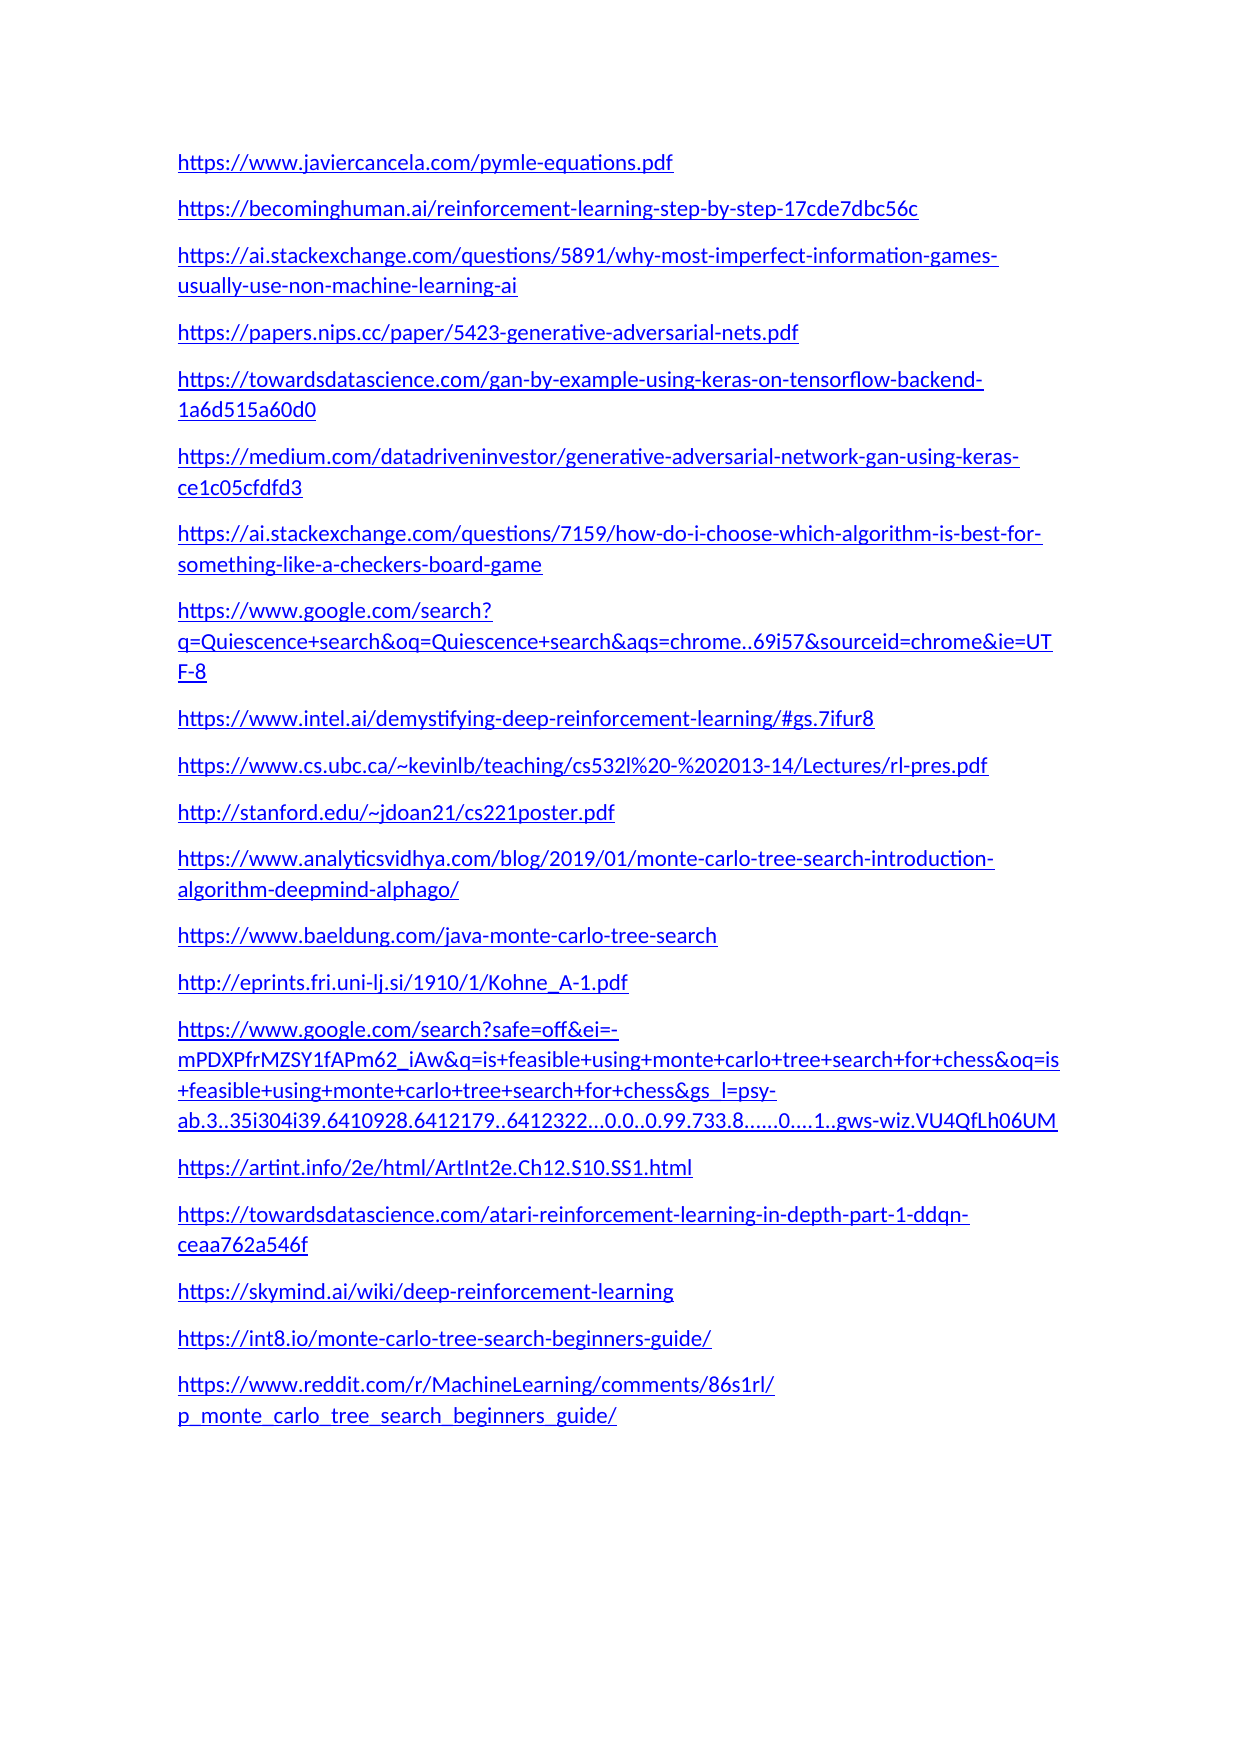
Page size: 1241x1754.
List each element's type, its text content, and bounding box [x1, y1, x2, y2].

text https://artint.info/2e/html/ArtInt2e.Ch12.S10.SS1.html [177, 1153, 1063, 1181]
text https://medium.com/datadriveninvestor/generative-adversarial-network-gan-using-keras-ce1c05cfdfd3 [177, 442, 1063, 501]
text https://int8.io/monte-carlo-tree-search-beginners-guide/ [177, 1324, 1063, 1352]
text https://www.reddit.com/r/MachineLearning/comments/86s1rl/p_monte_carlo_tree_search_beginners_guide/ [177, 1371, 1063, 1429]
text https://www.cs.ubc.ca/~kevinlb/teaching/cs532l%20-%202013-14/Lectures/rl-pres.pdf [177, 751, 1063, 779]
text https://www.javiercancela.com/pymle-equations.pdf [177, 148, 1063, 176]
text http://eprints.fri.uni-lj.si/1910/1/Kohne_A-1.pdf [177, 968, 1063, 996]
text https://towardsdatascience.com/atari-reinforcement-learning-in-depth-part-1-ddqn-ceaa762a546f [177, 1200, 1063, 1258]
text https://www.analyticsvidhya.com/blog/2019/01/monte-carlo-tree-search-introduction-algorithm-deepmind-alphago/ [177, 844, 1063, 903]
text https://www.intel.ai/demystifying-deep-reinforcement-learning/#gs.7ifur8 [177, 704, 1063, 732]
text https://www.google.com/search?q=Quiescence+search&oq=Quiescence+search&aqs=chrome..69i57&sourceid=chrome&ie=UTF-8 [177, 597, 1063, 685]
text https://www.baeldung.com/java-monte-carlo-tree-search [177, 922, 1063, 949]
text http://stanford.edu/~jdoan21/cs221poster.pdf [177, 798, 1063, 826]
text https://becominghuman.ai/reinforcement-learning-step-by-step-17cde7dbc56c [177, 194, 1063, 222]
text https://ai.stackexchange.com/questions/7159/how-do-i-choose-which-algorithm-is-best-for-something-like-a-checkers-board-game [177, 519, 1063, 578]
text https://ai.stackexchange.com/questions/5891/why-most-imperfect-information-games-usually-use-non-machine-learning-ai [177, 241, 1063, 299]
text https://papers.nips.cc/paper/5423-generative-adversarial-nets.pdf [177, 318, 1063, 346]
text https://skymind.ai/wiki/deep-reinforcement-learning [177, 1277, 1063, 1305]
text https://www.google.com/search?safe=off&ei=-mPDXPfrMZSY1fAPm62_iAw&q=is+feasible+using+monte+carlo+tree+search+for+chess&oq=is+feasible+using+monte+carlo+tree+search+for+chess&gs_l=psy-ab.3..35i304i39.6410928.6412179..6412322...0.0..0.99.733.8......0....1..gws-wiz.VU4QfLh06UM [177, 1015, 1063, 1134]
text https://towardsdatascience.com/gan-by-example-using-keras-on-tensorflow-backend-1a6d515a60d0 [177, 365, 1063, 423]
